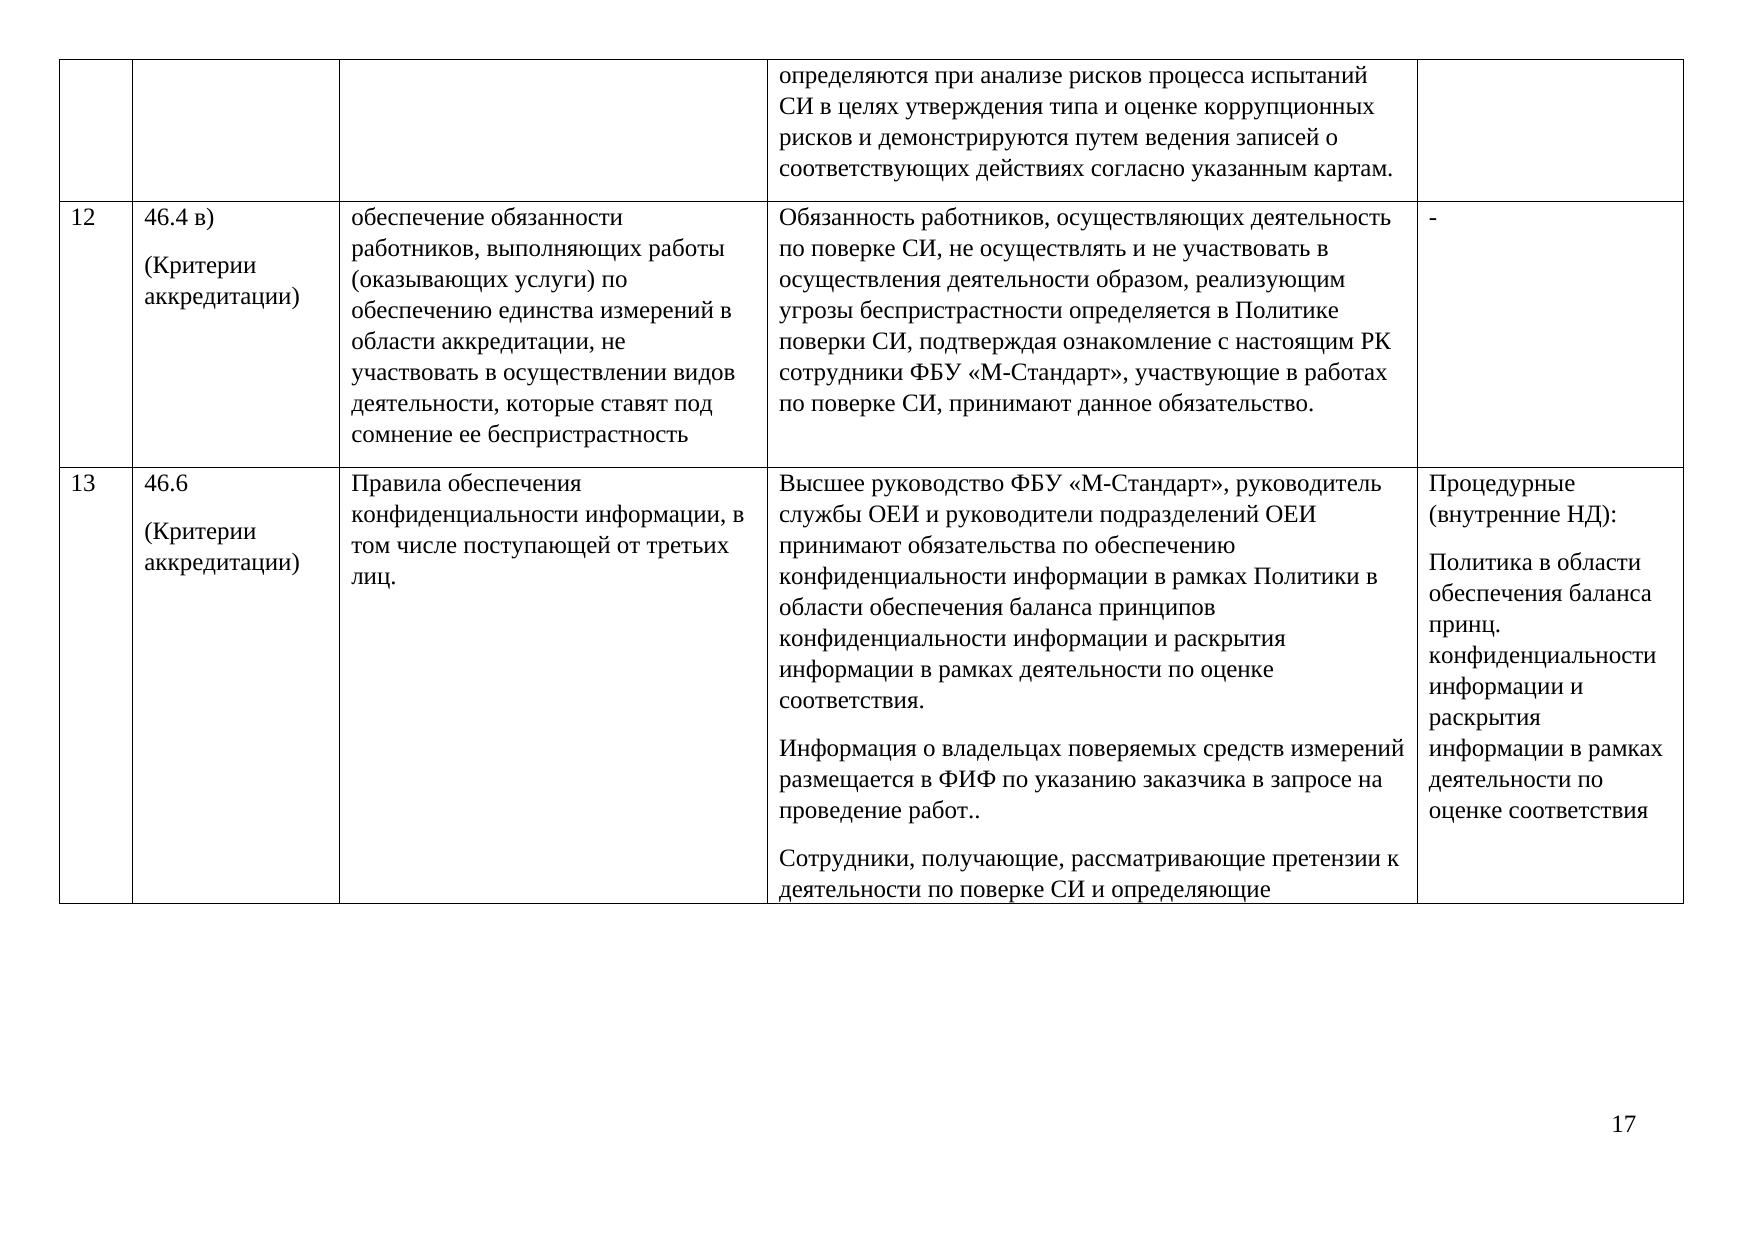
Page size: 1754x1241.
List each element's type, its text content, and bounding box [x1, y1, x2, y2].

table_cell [1418, 60, 1683, 201]
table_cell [340, 60, 767, 201]
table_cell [340, 468, 767, 903]
table_cell 11 [60, 60, 132, 201]
table_cell - [1418, 202, 1683, 467]
table_cell Обязанность работников, осуществляющих деятельность по поверке СИ, не осуществлять и не участвовать в осуществления деятельности образом, реализующим угрозы беспристрастности определяется в Политике поверки СИ, подтверждая ознакомление с настоящим РК сотрудники ФБУ «М-Стандарт», участвующие в работах по поверке СИ, принимают данное обязательство. [768, 202, 1417, 467]
table_cell 13 [60, 468, 132, 903]
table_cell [768, 468, 1417, 903]
table_cell 12 [60, 202, 132, 467]
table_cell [133, 60, 339, 201]
table_cell обеспечение обязанности работников, выполняющих работы (оказывающих услуги) по обеспечению единства измерений в области аккредитации, не участвовать в осуществлении видов деятельности, которые ставят под сомнение ее беспристрастность [340, 202, 767, 467]
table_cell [1418, 468, 1683, 903]
table_cell 46.4 в) (Критерии аккредитации) [133, 202, 339, 467]
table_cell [768, 60, 1417, 201]
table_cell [133, 468, 339, 903]
